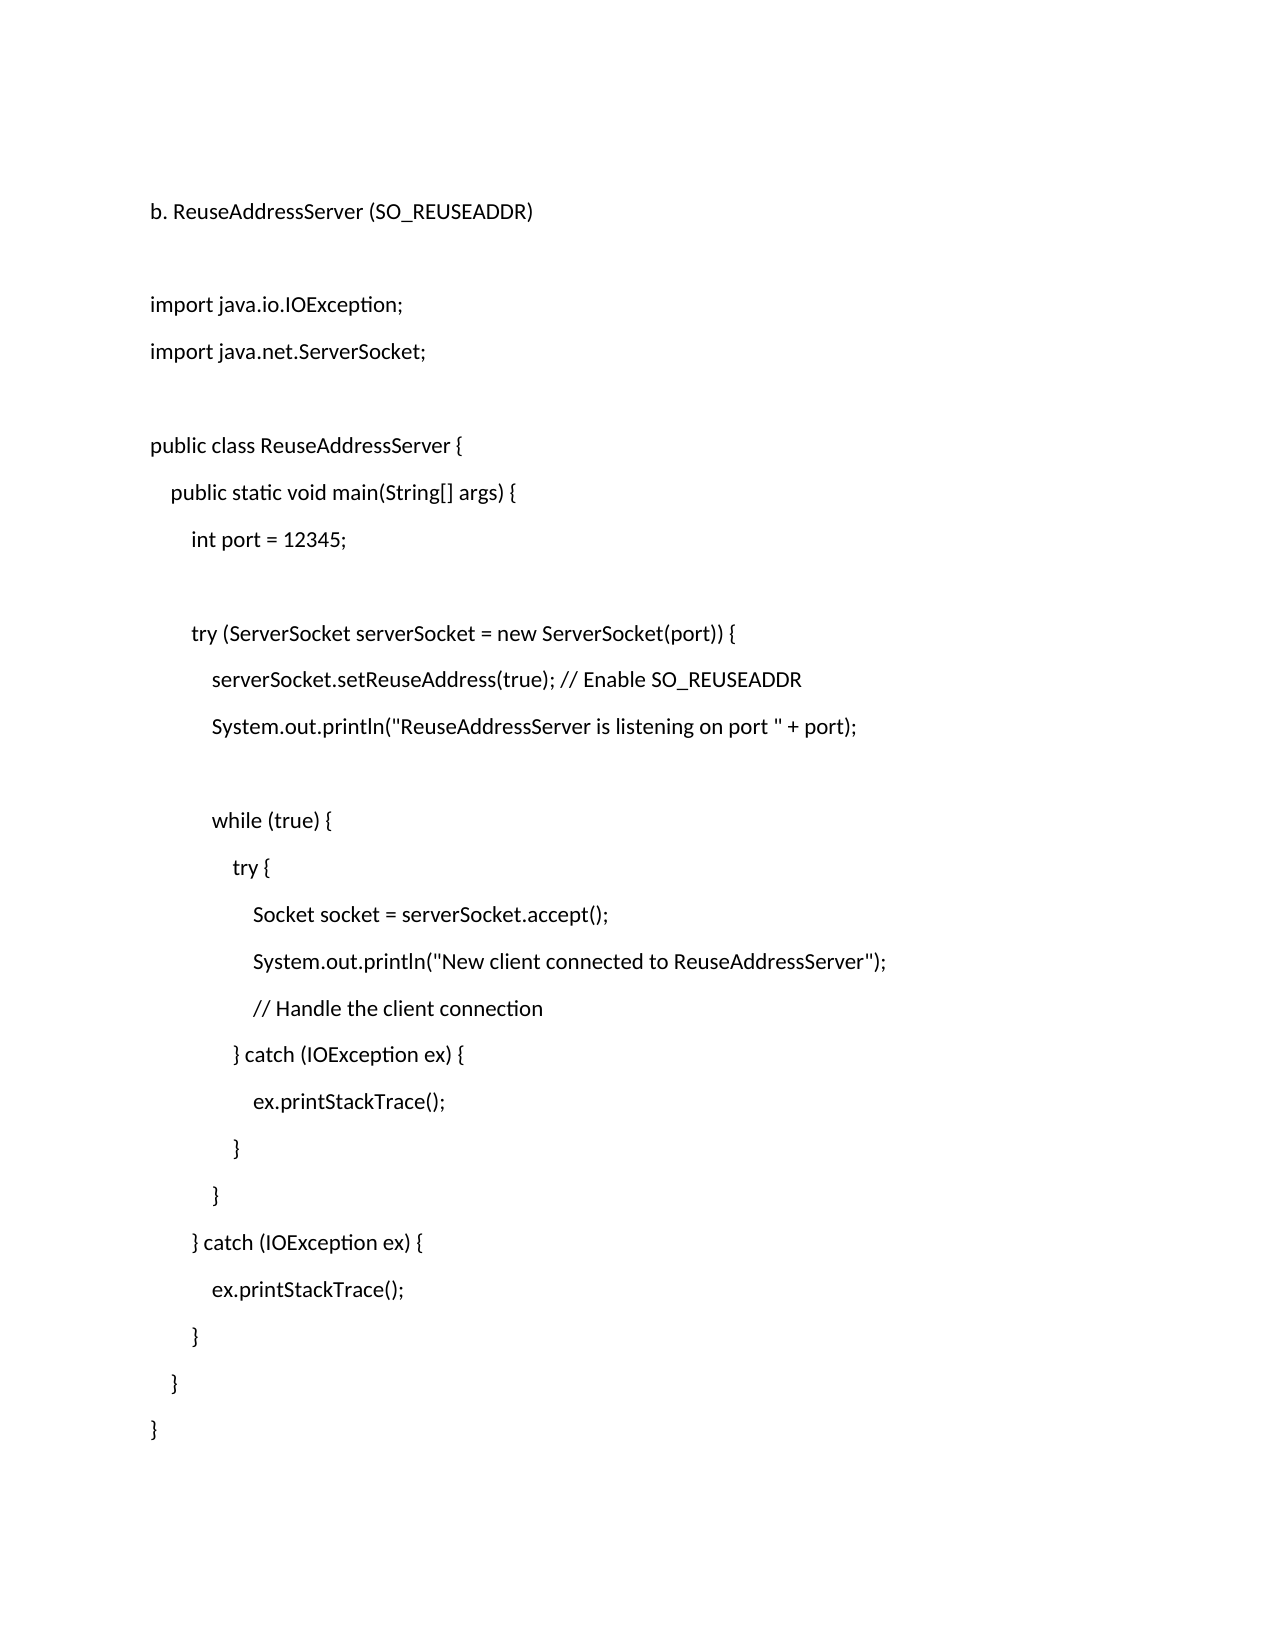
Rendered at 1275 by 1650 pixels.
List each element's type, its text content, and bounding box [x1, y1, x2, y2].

text } [150, 1181, 1125, 1209]
text // Handle the client connection [150, 994, 1125, 1022]
text } [150, 1416, 1125, 1444]
text System.out.println("ReuseAddressServer is listening on port " + port); [150, 712, 1125, 741]
text System.out.println("New client connected to ReuseAddressServer"); [150, 947, 1125, 975]
text ex.printStackTrace(); [150, 1087, 1125, 1116]
text import java.io.IOException; [150, 291, 1125, 319]
text } catch (IOException ex) { [150, 1228, 1125, 1256]
text ex.printStackTrace(); [150, 1275, 1125, 1303]
text serverSocket.setReuseAddress(true); // Enable SO_REUSEADDR [150, 666, 1125, 694]
text try { [150, 853, 1125, 881]
text b. ReuseAddressServer (SO_REUSEADDR) [150, 197, 1125, 225]
text } [150, 1322, 1125, 1350]
text int port = 12345; [150, 525, 1125, 553]
text try (ServerSocket serverSocket = new ServerSocket(port)) { [150, 619, 1125, 647]
text } catch (IOException ex) { [150, 1041, 1125, 1069]
text Socket socket = serverSocket.accept(); [150, 900, 1125, 928]
text import java.net.ServerSocket; [150, 337, 1125, 366]
text } [150, 1369, 1125, 1397]
text } [150, 1134, 1125, 1162]
text public class ReuseAddressServer { [150, 431, 1125, 459]
text while (true) { [150, 806, 1125, 834]
text public static void main(String[] args) { [150, 478, 1125, 506]
